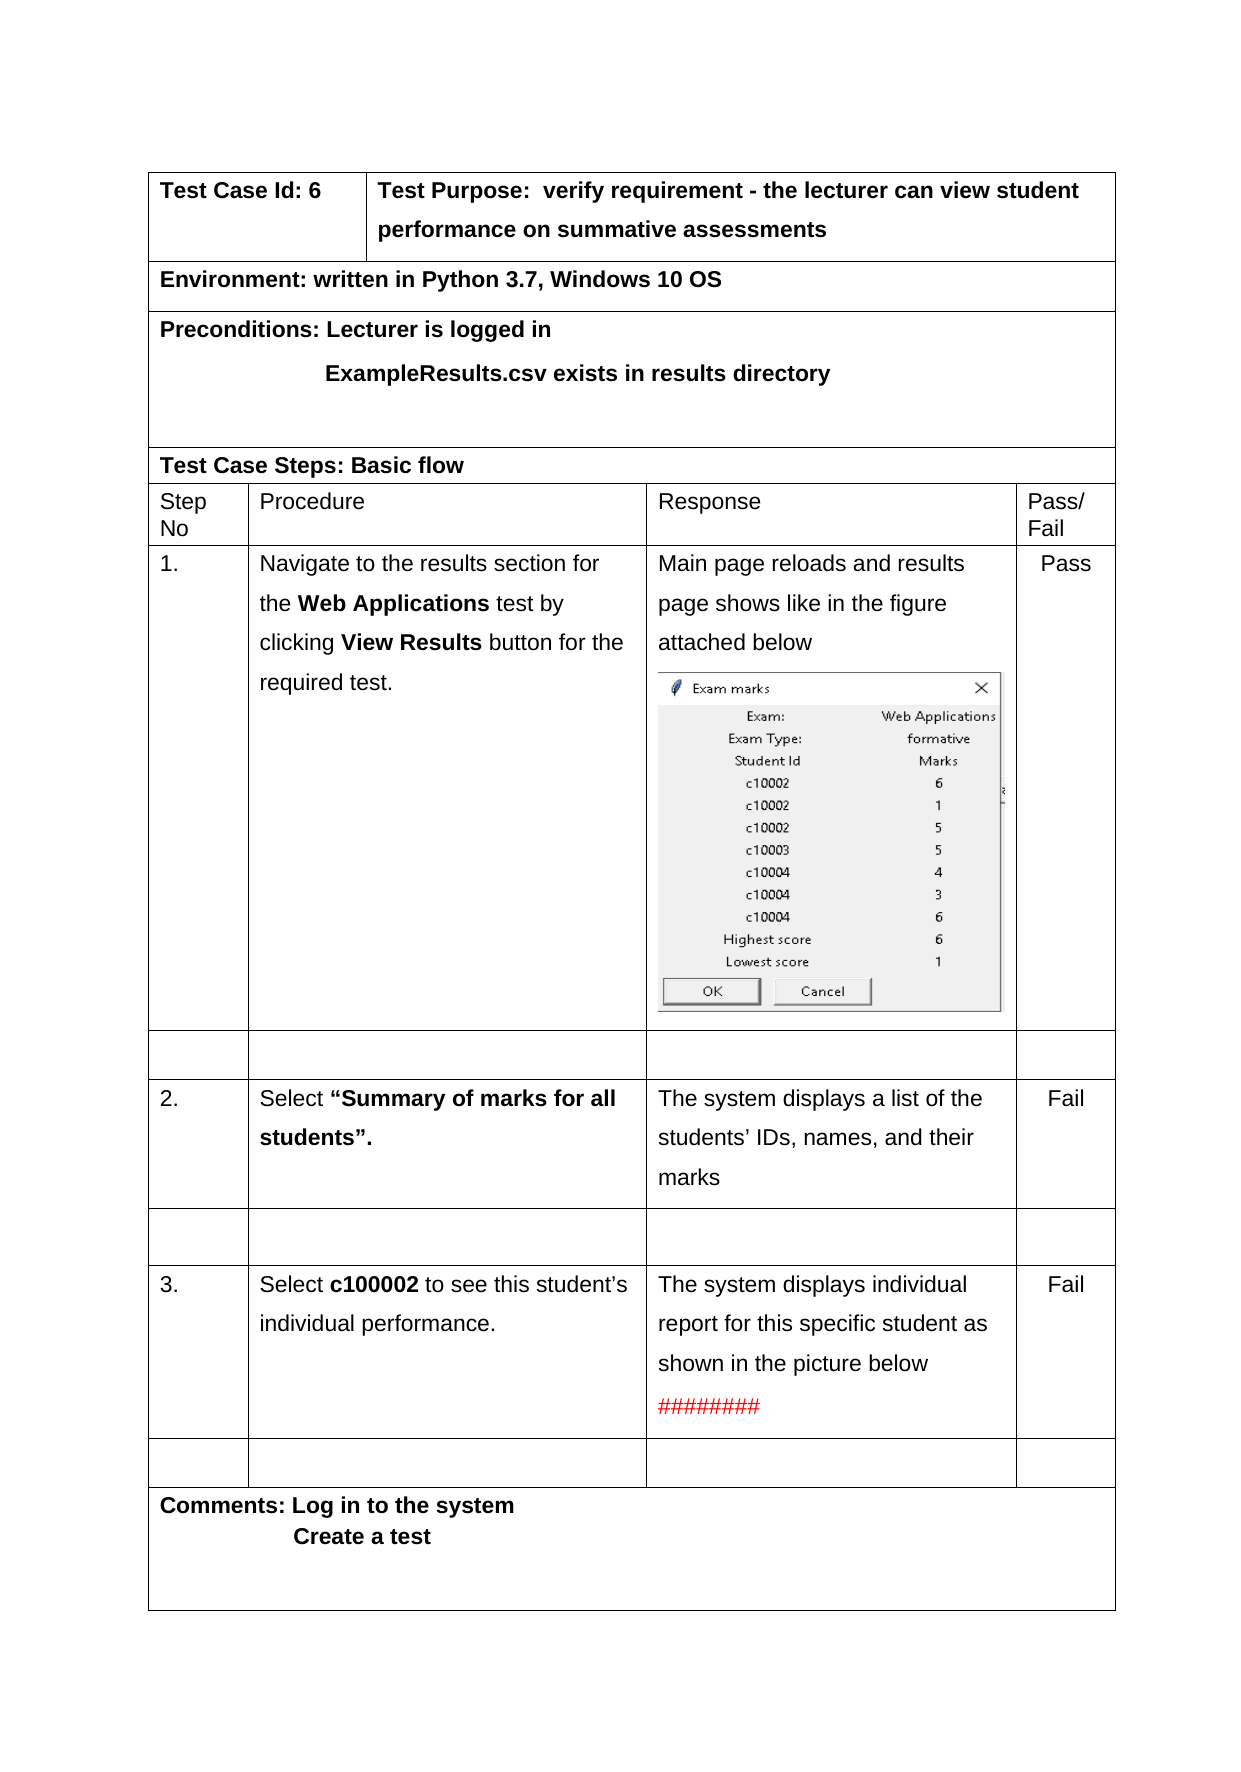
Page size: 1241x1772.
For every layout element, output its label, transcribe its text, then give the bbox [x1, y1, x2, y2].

table_cell Procedure [249, 484, 646, 545]
table_header Test Case Id: 6 [149, 173, 366, 261]
table_cell 1. [149, 546, 248, 1030]
picture [657, 672, 1005, 1012]
table_cell [1017, 1031, 1115, 1079]
table_cell Navigate to the results section for the Web Applications test by clicking View Results button for the required test. [249, 546, 646, 1030]
table_cell 2. [149, 1080, 248, 1208]
table_cell [149, 1031, 248, 1079]
table_cell The system displays a list of the students’ IDs, names, and their marks [647, 1080, 1016, 1208]
table_cell Select c100002 to see this student’s individual performance. [249, 1266, 646, 1438]
table_cell [1017, 1439, 1115, 1487]
table_cell Fail [1017, 1080, 1115, 1208]
table_cell Step No [149, 484, 248, 545]
table_header Test Purpose: verify requirement - the lecturer can view student performance on summative assessments [367, 173, 1115, 261]
table_cell [647, 1031, 1016, 1079]
table_cell Fail [1017, 1266, 1115, 1438]
table_cell Response [647, 484, 1016, 545]
table_cell [149, 1209, 248, 1265]
table_cell Test Case Steps: Basic flow [149, 448, 1115, 483]
table_cell [647, 1439, 1016, 1487]
table_cell Comments: Log in to the system Create a test [149, 1488, 1115, 1610]
table_cell Pass/Fail [1017, 484, 1115, 545]
table_cell Select “Summary of marks for all students”. [249, 1080, 646, 1208]
table_cell 3. [149, 1266, 248, 1438]
table_cell [647, 1209, 1016, 1265]
table_cell [249, 1209, 646, 1265]
table_cell [249, 1439, 646, 1487]
table_cell Pass [1017, 546, 1115, 1030]
table_cell Preconditions: Lecturer is logged in ExampleResults.csv exists in results directory [149, 312, 1115, 447]
table_cell [249, 1031, 646, 1079]
table_cell Environment: written in Python 3.7, Windows 10 OS [149, 262, 1115, 311]
table_cell The system displays individual report for this specific student as shown in the picture below ######## [647, 1266, 1016, 1438]
table_cell Main page reloads and results page shows like in the figure attached below [647, 546, 1016, 1030]
table_cell [1017, 1209, 1115, 1265]
table_cell [149, 1439, 248, 1487]
